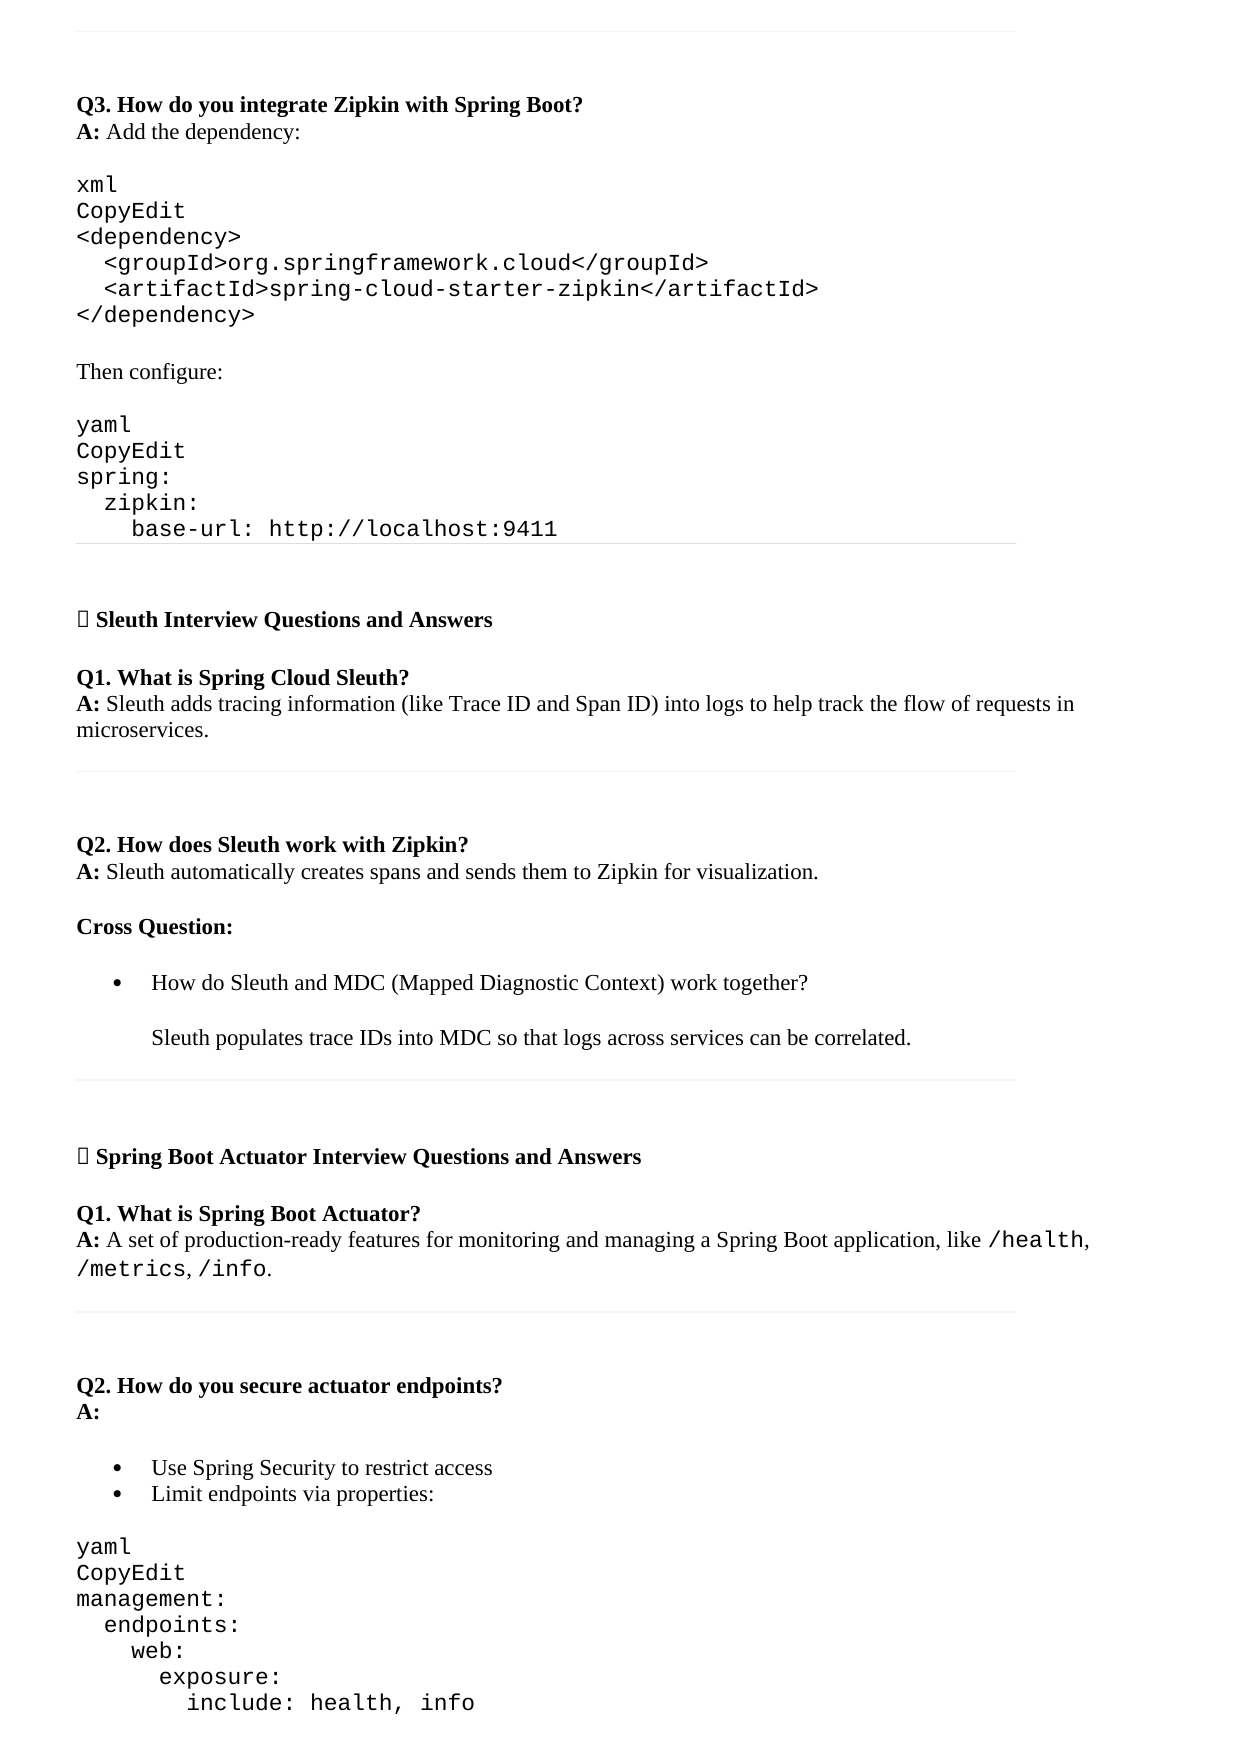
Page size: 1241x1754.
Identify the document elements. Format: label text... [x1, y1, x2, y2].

text xml [76, 173, 1184, 199]
text CopyEdit [76, 440, 1184, 466]
text yaml [76, 414, 1184, 440]
text Q3. How do you integrate Zipkin with Spring Boot? A: Add the dependency: [76, 92, 1184, 144]
text Sleuth populates trace IDs into MDC so that logs across services can be correlated. [151, 1024, 1184, 1051]
list Limit endpoints via properties: [114, 1480, 1184, 1506]
text Q2. How do you secure actuator endpoints? A: [76, 1372, 1184, 1424]
text zipkin: [76, 492, 1184, 517]
text management: [76, 1587, 1184, 1613]
text endpoints: [76, 1613, 1184, 1639]
text Then configure: [76, 358, 1184, 384]
text CopyEdit [76, 1561, 1184, 1587]
text exposure: [76, 1665, 1184, 1691]
text <dependency> [76, 225, 1184, 251]
text CopyEdit [76, 199, 1184, 225]
text Q2. How does Sleuth work with Zipkin? A: Sleuth automatically creates spans and sends them to Zipkin for visualization. [76, 831, 1184, 884]
text spring: [76, 466, 1184, 492]
text </dependency> [76, 303, 1184, 329]
text web: [76, 1639, 1184, 1665]
text include: health, info [76, 1691, 1184, 1717]
text Cross Question: [76, 913, 1184, 940]
list How do Sleuth and MDC (Mapped Diagnostic Context) work together? [114, 969, 1184, 995]
text yaml [76, 1535, 1184, 1561]
text Q1. What is Spring Boot Actuator? A: A set of production-ready features for monitoring and managing a Spring Boot application, like /health, /metrics, /info. [76, 1200, 1184, 1283]
text <groupId>org.springframework.cloud</groupId> [76, 251, 1184, 277]
text ✅ Spring Boot Actuator Interview Questions and Answers [76, 1139, 1184, 1171]
text <artifactId>spring-cloud-starter-zipkin</artifactId> [76, 277, 1184, 303]
list Use Spring Security to restrict access [114, 1453, 1184, 1480]
text Q1. What is Spring Cloud Sleuth? A: Sleuth adds tracing information (like Trace ID and Span ID) into logs to help track the flow of requests in microservices. [76, 663, 1184, 743]
text base-url: http://localhost:9411 [76, 517, 1184, 543]
text ✅ Sleuth Interview Questions and Answers [76, 603, 1184, 634]
